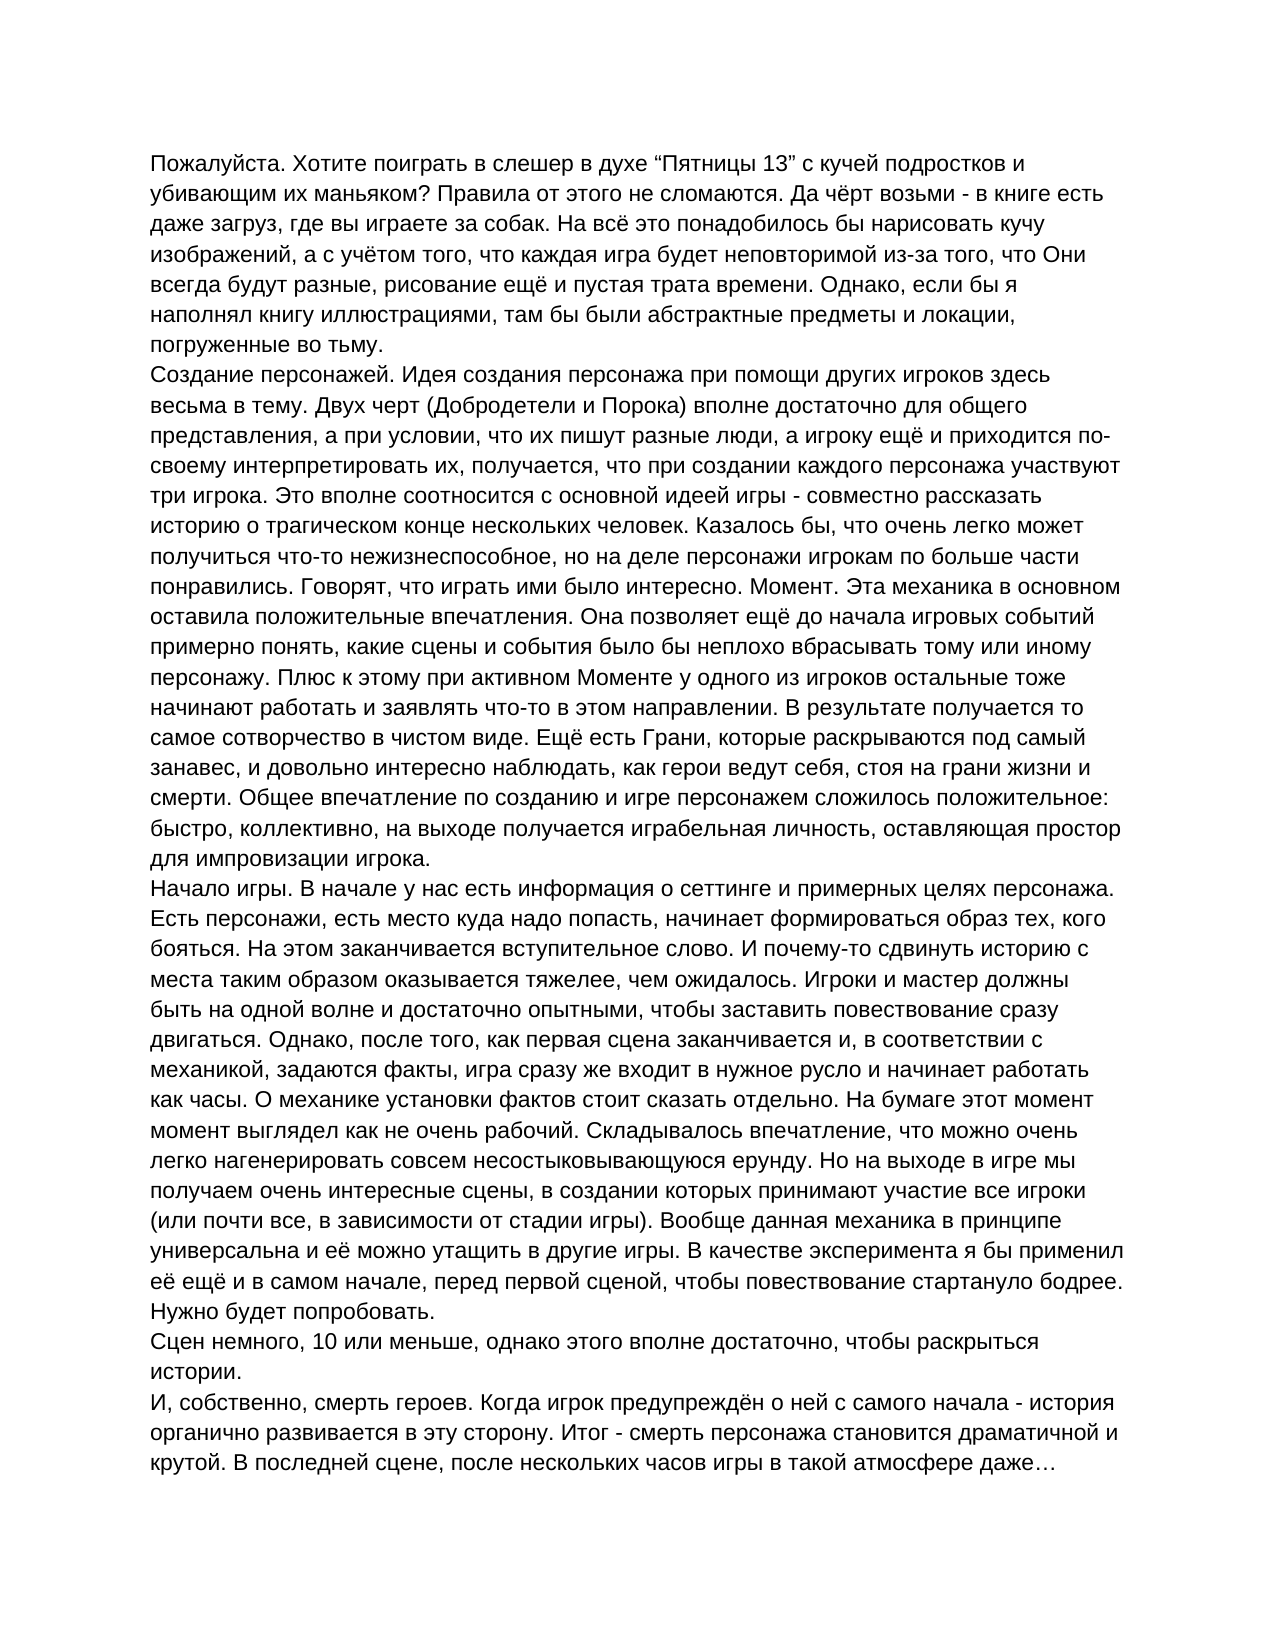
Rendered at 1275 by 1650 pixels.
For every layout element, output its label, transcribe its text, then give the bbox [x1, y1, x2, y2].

text Создание персонажей. Идея создания персонажа при помощи других игроков здесь весьма в тему. Двух черт (Добродетели и Порока) вполне достаточно для общего представления, а при условии, что их пишут разные люди, а игроку ещё и приходится по-своему интерпретировать их, получается, что при создании каждого персонажа участвуют три игрока. Это вполне соотносится с основной идеей игры - совместно рассказать историю о трагическом конце нескольких человек. Казалось бы, что очень легко может получиться что-то нежизнеспособное, но на деле персонажи игрокам по больше части понравились. Говорят, что играть ими было интересно. Момент. Эта механика в основном оставила положительные впечатления. Она позволяет ещё до начала игровых событий примерно понять, какие сцены и события было бы неплохо вбрасывать тому или иному персонажу. Плюс к этому при активном Моменте у одного из игроков остальные тоже начинают работать и заявлять что-то в этом направлении. В результате получается то самое сотворчество в чистом виде. Ещё есть Грани, которые раскрываются под самый занавес, и довольно интересно наблюдать, как герои ведут себя, стоя на грани жизни и смерти. Общее впечатление по созданию и игре персонажем сложилось положительное: быстро, коллективно, на выходе получается играбельная личность, оставляющая простор для импровизации игрока. [150, 361, 1125, 871]
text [150, 150, 1125, 358]
text Начало игры. В начале у нас есть информация о сеттинге и примерных целях персонажа. Есть персонажи, есть место куда надо попасть, начинает формироваться образ тех, кого бояться. На этом заканчивается вступительное слово. И почему-то сдвинуть историю с места таким образом оказывается тяжелее, чем ожидалось. Игроки и мастер должны быть на одной волне и достаточно опытными, чтобы заставить повествование сразу двигаться. Однако, после того, как первая сцена заканчивается и, в соответствии с механикой, задаются факты, игра сразу же входит в нужное русло и начинает работать как часы. О механике установки фактов стоит сказать отдельно. На бумаге этот момент момент выглядел как не очень рабочий. Складывалось впечатление, что можно очень легко нагенерировать совсем несостыковывающуюся ерунду. Но на выходе в игре мы получаем очень интересные сцены, в создании которых принимают участие все игроки (или почти все, в зависимости от стадии игры). Вообще данная механика в принципе универсальна и её можно утащить в другие игры. В качестве эксперимента я бы применил её ещё и в самом начале, перед первой сценой, чтобы повествование стартануло бодрее. Нужно будет попробовать. [150, 875, 1125, 1324]
text Сцен немного, 10 или меньше, однако этого вполне достаточно, чтобы раскрыться истории. [150, 1328, 1125, 1385]
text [150, 1388, 1125, 1475]
